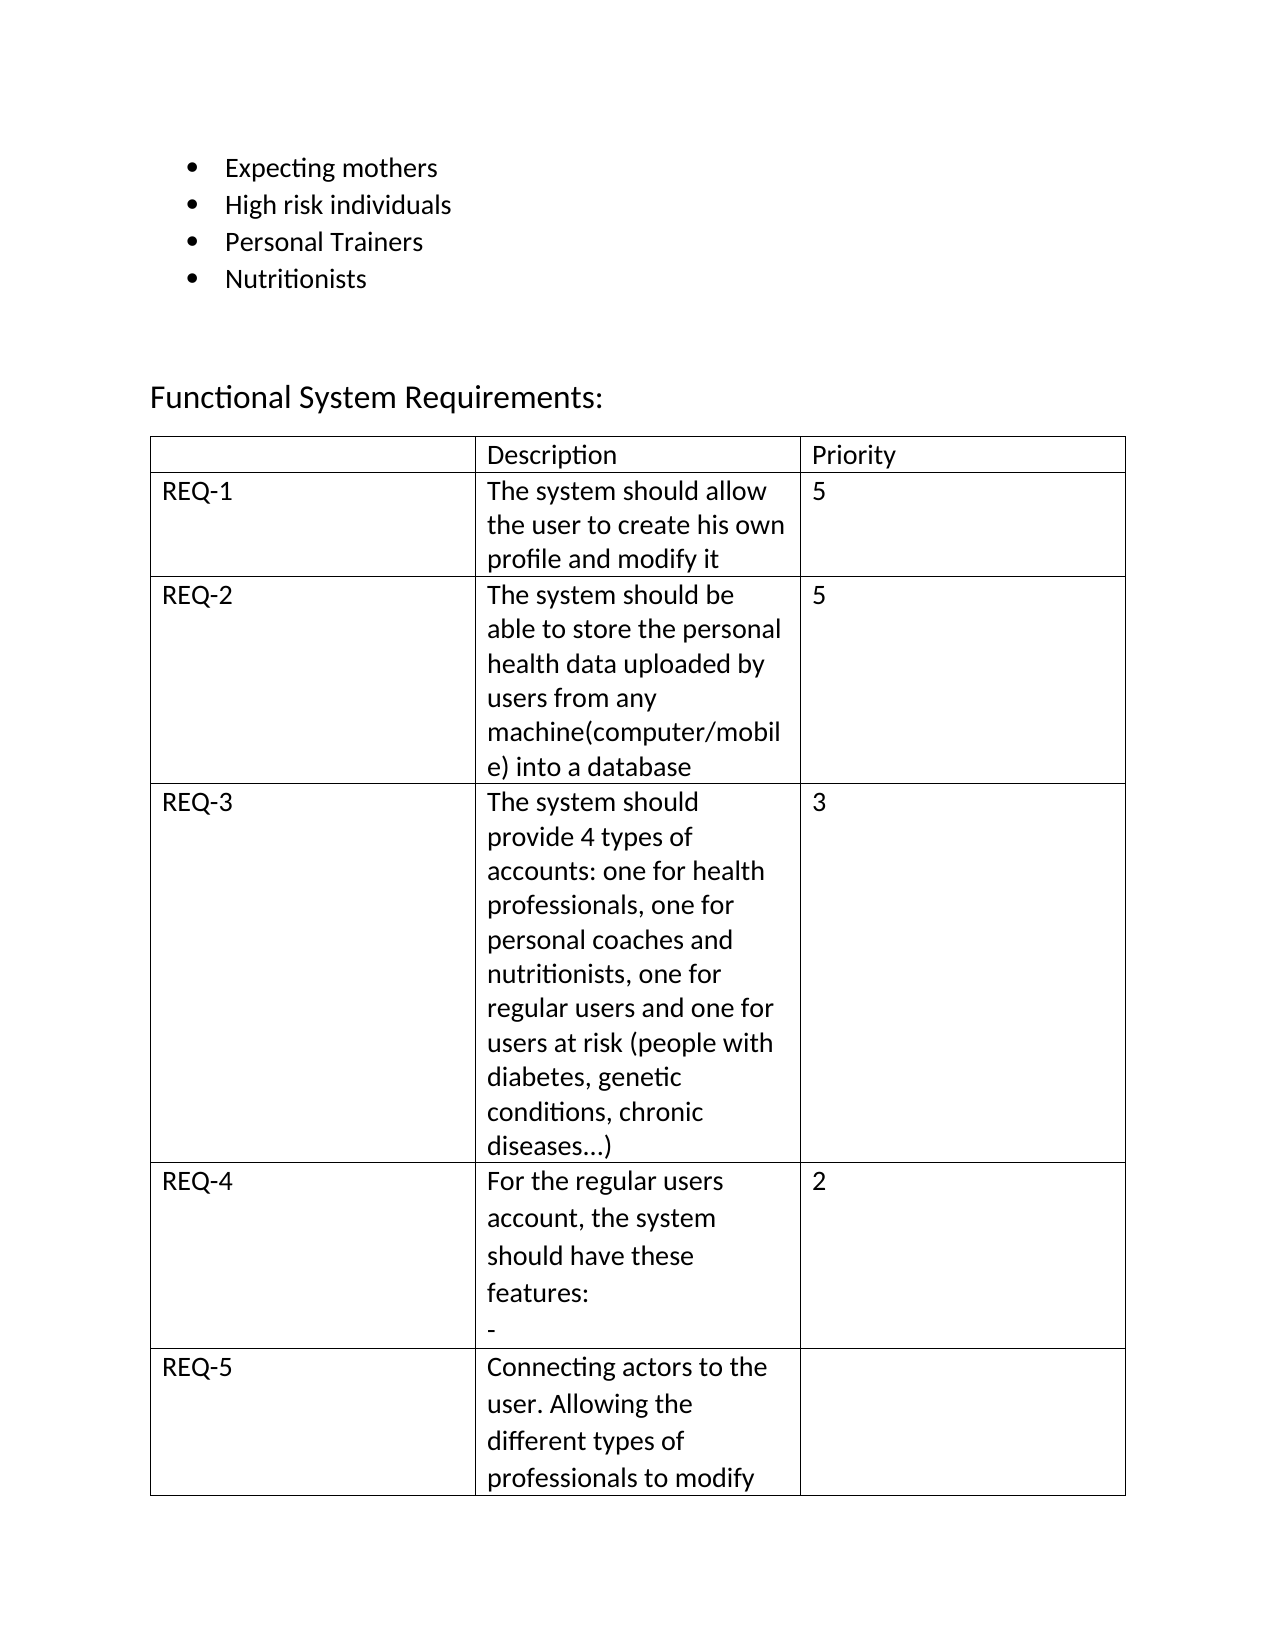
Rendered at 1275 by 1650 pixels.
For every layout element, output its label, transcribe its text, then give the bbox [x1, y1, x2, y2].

list High risk individuals [187, 187, 1125, 221]
table_header Priority [801, 437, 1125, 472]
table_cell REQ-5 [151, 1349, 475, 1495]
table_cell The system should provide 4 types of accounts: one for health professionals, one for personal coaches and nutritionists, one for regular users and one for users at risk (people with diabetes, genetic conditions, chronic diseases...) [476, 784, 800, 1162]
table_cell 5 [801, 473, 1125, 576]
table_cell REQ-2 [151, 577, 475, 783]
table_cell [801, 1349, 1125, 1495]
table_header Description [476, 437, 800, 472]
table_cell 3 [801, 784, 1125, 1162]
table_cell REQ-3 [151, 784, 475, 1162]
table_cell REQ-1 [151, 473, 475, 576]
table_cell For the regular users account, the system should have these features: - [476, 1163, 800, 1348]
table_header [151, 437, 475, 472]
table_cell The system should be able to store the personal health data uploaded by users from any machine(computer/mobile) into a database [476, 577, 800, 783]
table_cell REQ-4 [151, 1163, 475, 1348]
list Expecting mothers [187, 150, 1125, 184]
text Functional System Requirements: [150, 376, 1125, 416]
table_cell 5 [801, 577, 1125, 783]
table_cell 2 [801, 1163, 1125, 1348]
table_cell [476, 1349, 800, 1495]
table_cell The system should allow the user to create his own profile and modify it [476, 473, 800, 576]
list Personal Trainers [187, 224, 1125, 258]
list Nutritionists [187, 261, 1125, 296]
